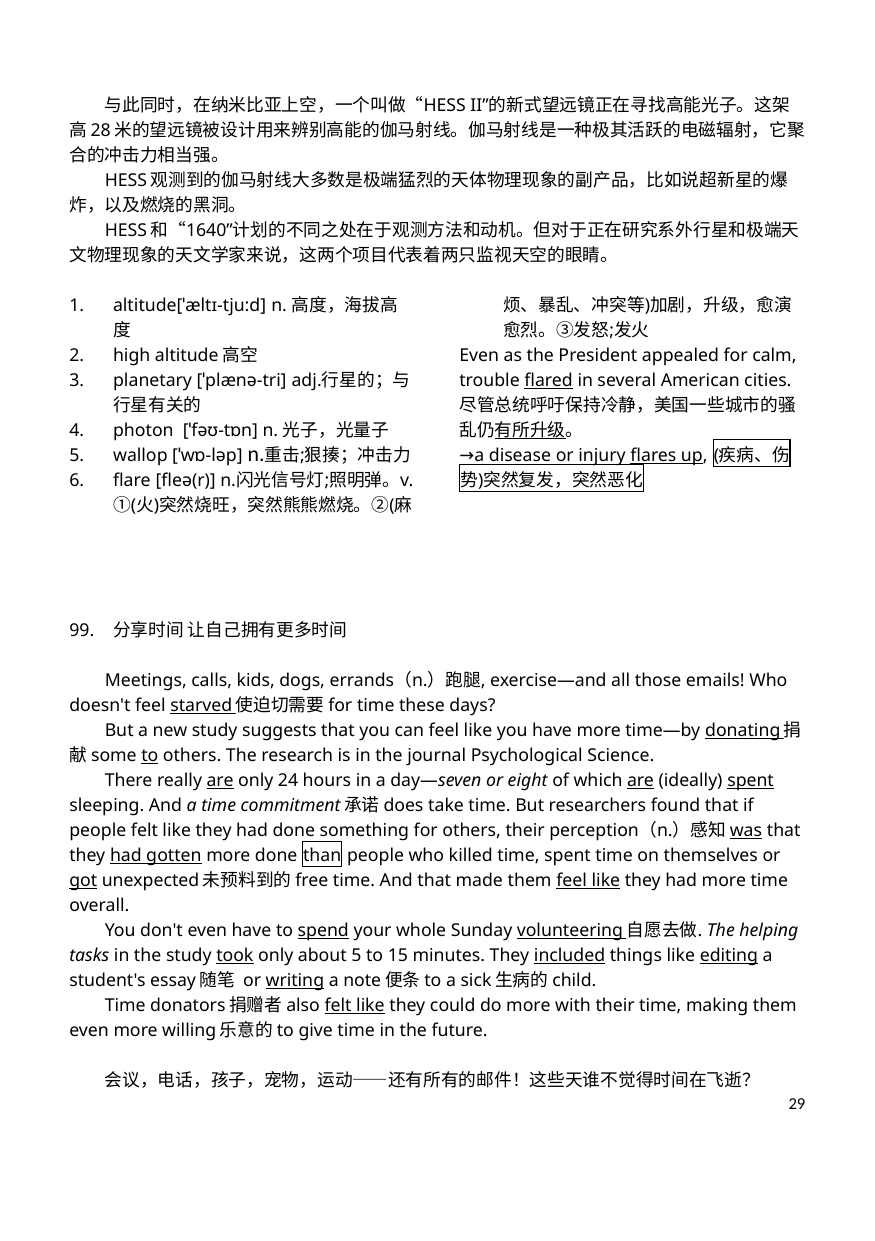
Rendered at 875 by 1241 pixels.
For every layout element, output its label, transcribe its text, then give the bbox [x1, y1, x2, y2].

list altitude[ˈæltɪ-tju:d] n. 高度，海拔高度 [69, 291, 415, 341]
text Meetings, calls, kids, dogs, errands（n.）跑腿, exercise—and all those emails! Who doesn't feel starved使迫切需要 for time these days? [69, 666, 805, 716]
text 与此同时，在纳米比亚上空，一个叫做“HESS II”的新式望远镜正在寻找高能光子。这架高28米的望远镜被设计用来辨别高能的伽马射线。伽马射线是一种极其活跃的电磁辐射，它聚合的冲击力相当强。 [69, 91, 805, 166]
text 会议，电话，孩子，宠物，运动——还有所有的邮件！这些天谁不觉得时间在飞逝？ [69, 1066, 805, 1091]
list planetary [ˈplænə-tri] adj.行星的；与行星有关的 [69, 366, 415, 416]
text There really are only 24 hours in a day—seven or eight of which are (ideally) spent sleeping. And a time commitment承诺 does take time. But researchers found that if people felt like they had done something for others, their perception（n.）感知 was that they had gotten more done than people who killed time, spent time on themselves or got unexpected未预料到的 free time. And that made them feel like they had more time overall. [69, 766, 805, 916]
text You don't even have to spend your whole Sunday volunteering自愿去做. The helping tasks in the study took only about 5 to 15 minutes. They included things like editing a student's essay随笔 or writing a note便条 to a sick生病的 child. [69, 916, 805, 991]
list wallop [ˈwɒ-ləp] n.重击;狠揍；冲击力 [69, 441, 415, 466]
text Even as the President appealed for calm, trouble flared in several American cities. 尽管总统呼吁保持冷静，美国一些城市的骚乱仍有所升级。 [459, 341, 805, 441]
text But a new study suggests that you can feel like you have more time—by donating捐献 some to others. The research is in the journal Psychological Science. [69, 716, 805, 766]
list photon [ˈfəʊ-tɒn] n. 光子，光量子 [69, 416, 415, 441]
text HESS和“1640”计划的不同之处在于观测方法和动机。但对于正在研究系外行星和极端天文物理现象的天文学家来说，这两个项目代表着两只监视天空的眼睛。 [69, 216, 805, 266]
text →a disease or injury flares up, (疾病、伤势)突然复发，突然恶化 [459, 441, 805, 491]
list 分享时间 让自己拥有更多时间 [69, 616, 805, 641]
text Time donators捐赠者 also felt like they could do more with their time, making them even more willing乐意的 to give time in the future. [69, 991, 805, 1041]
list flare [fleə(r)] n.闪光信号灯;照明弹。v. ①(火)突然烧旺，突然熊熊燃烧。②(麻烦、暴乱、冲突等)加剧，升级，愈演愈烈。③发怒;发火 [459, 291, 805, 341]
list flare [fleə(r)] n.闪光信号灯;照明弹。v. ①(火)突然烧旺，突然熊熊燃烧。②(麻烦、暴乱、冲突等)加剧，升级，愈演愈烈。③发怒;发火 [69, 466, 415, 516]
text HESS观测到的伽马射线大多数是极端猛烈的天体物理现象的副产品，比如说超新星的爆炸，以及燃烧的黑洞。 [69, 166, 805, 216]
list high altitude高空 [69, 341, 415, 366]
